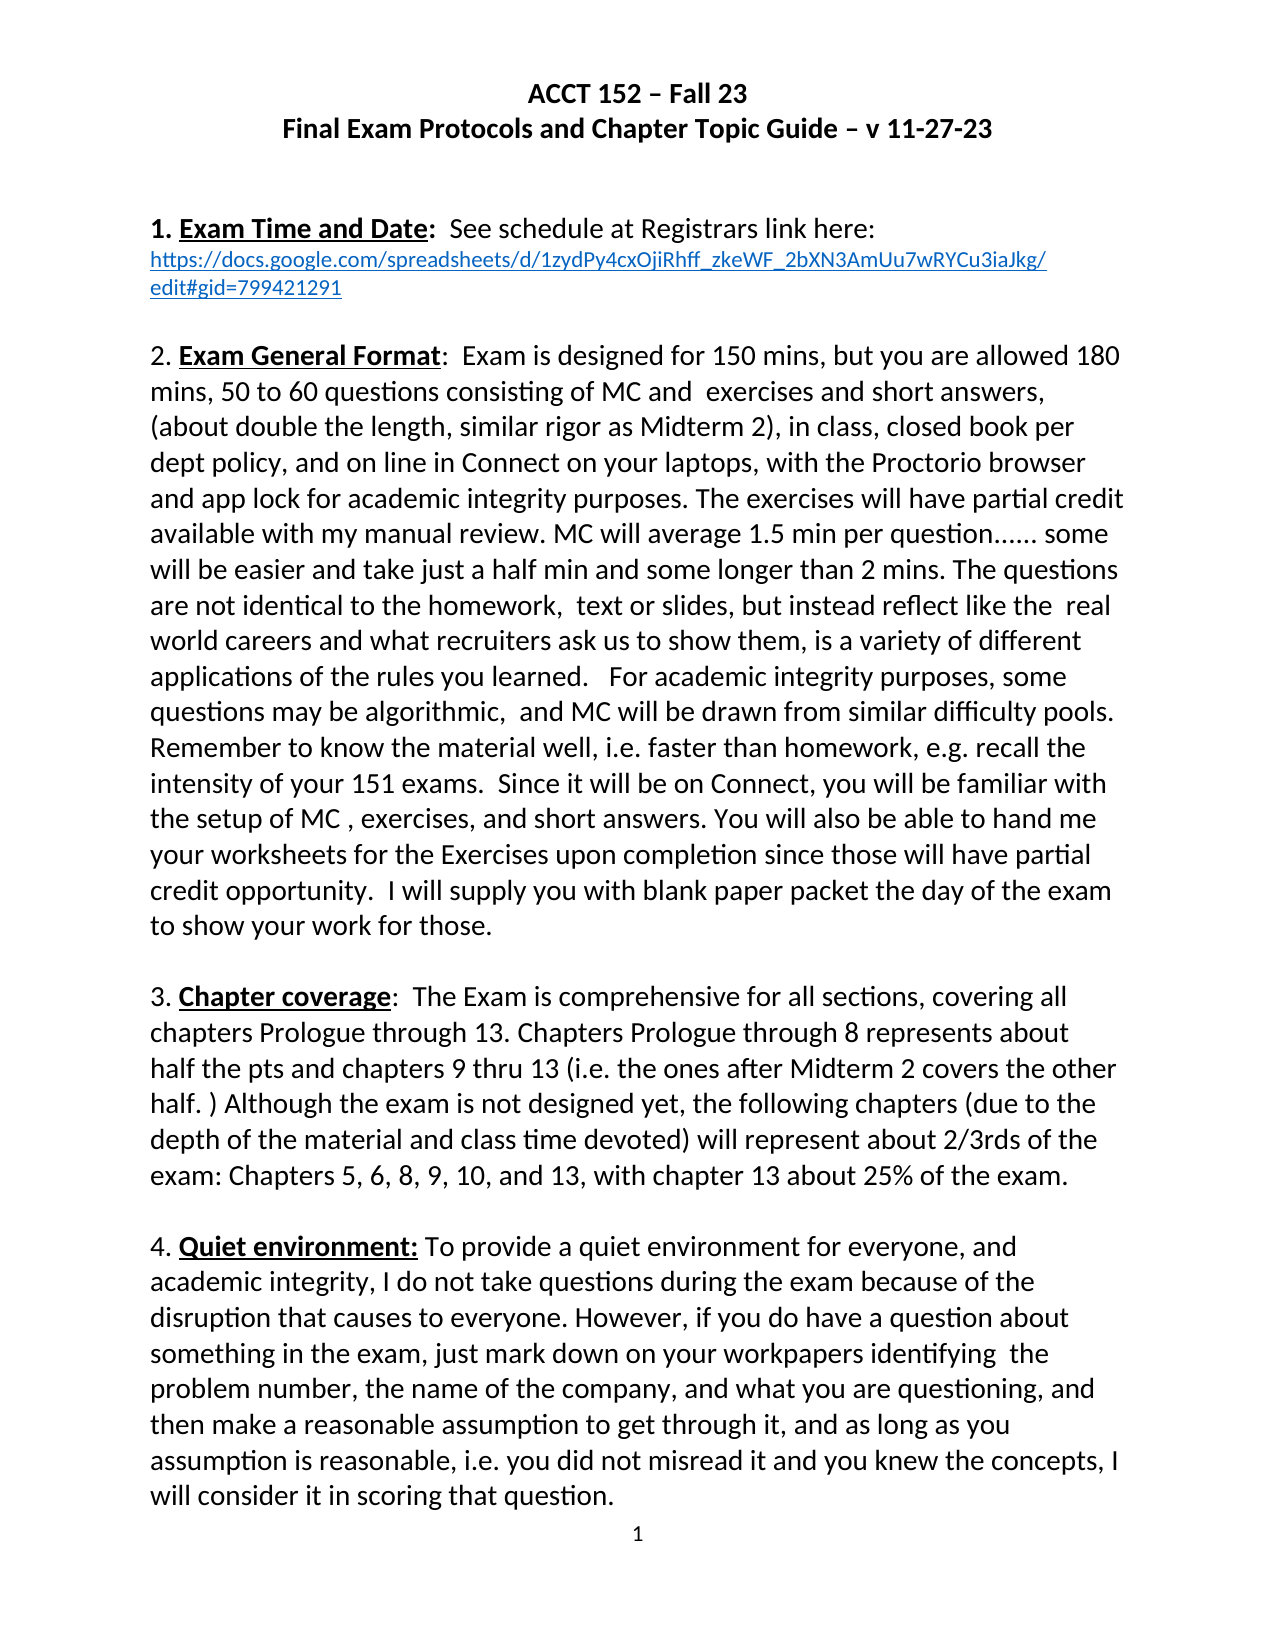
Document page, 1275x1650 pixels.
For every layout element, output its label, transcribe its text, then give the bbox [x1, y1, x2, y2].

text 1. Exam Time and Date: See schedule at Registrars link here: [150, 210, 1125, 246]
text 2. Exam General Format: Exam is designed for 150 mins, but you are allowed 180 mins, 50 to 60 questions consisting of MC and exercises and short answers, (about double the length, similar rigor as Midterm 2), in class, closed book per dept policy, and on line in Connect on your laptops, with the Proctorio browser and app lock for academic integrity purposes. The exercises will have partial credit available with my manual review. MC will average 1.5 min per question...... some will be easier and take just a half min and some longer than 2 mins. The questions are not identical to the homework, text or slides, but instead reflect like the real world careers and what recruiters ask us to show them, is a variety of different applications of the rules you learned. For academic integrity purposes, some questions may be algorithmic, and MC will be drawn from similar difficulty pools. Remember to know the material well, i.e. faster than homework, e.g. recall the intensity of your 151 exams. Since it will be on Connect, you will be familiar with the setup of MC , exercises, and short answers. You will also be able to hand me your worksheets for the Exercises upon completion since those will have partial credit opportunity. I will supply you with blank paper packet the day of the exam to show your work for those. [150, 337, 1125, 943]
text https://docs.google.com/spreadsheets/d/1zydPy4cxOjiRhff_zkeWF_2bXN3AmUu7wRYCu3iaJkg/edit#gid=799421291 [150, 246, 1125, 302]
text 4. Quiet environment: To provide a quiet environment for everyone, and academic integrity, I do not take questions during the exam because of the disruption that causes to everyone. However, if you do have a question about something in the exam, just mark down on your workpapers identifying the problem number, the name of the company, and what you are questioning, and then make a reasonable assumption to get through it, and as long as you assumption is reasonable, i.e. you did not misread it and you knew the concepts, I will consider it in scoring that question. [150, 1228, 1125, 1513]
text 3. Chapter coverage: The Exam is comprehensive for all sections, covering all chapters Prologue through 13. Chapters Prologue through 8 represents about half the pts and chapters 9 thru 13 (i.e. the ones after Midterm 2 covers the other half. ) Although the exam is not designed yet, the following chapters (due to the depth of the material and class time devoted) will represent about 2/3rds of the exam: Chapters 5, 6, 8, 9, 10, and 13, with chapter 13 about 25% of the exam. [150, 978, 1125, 1192]
